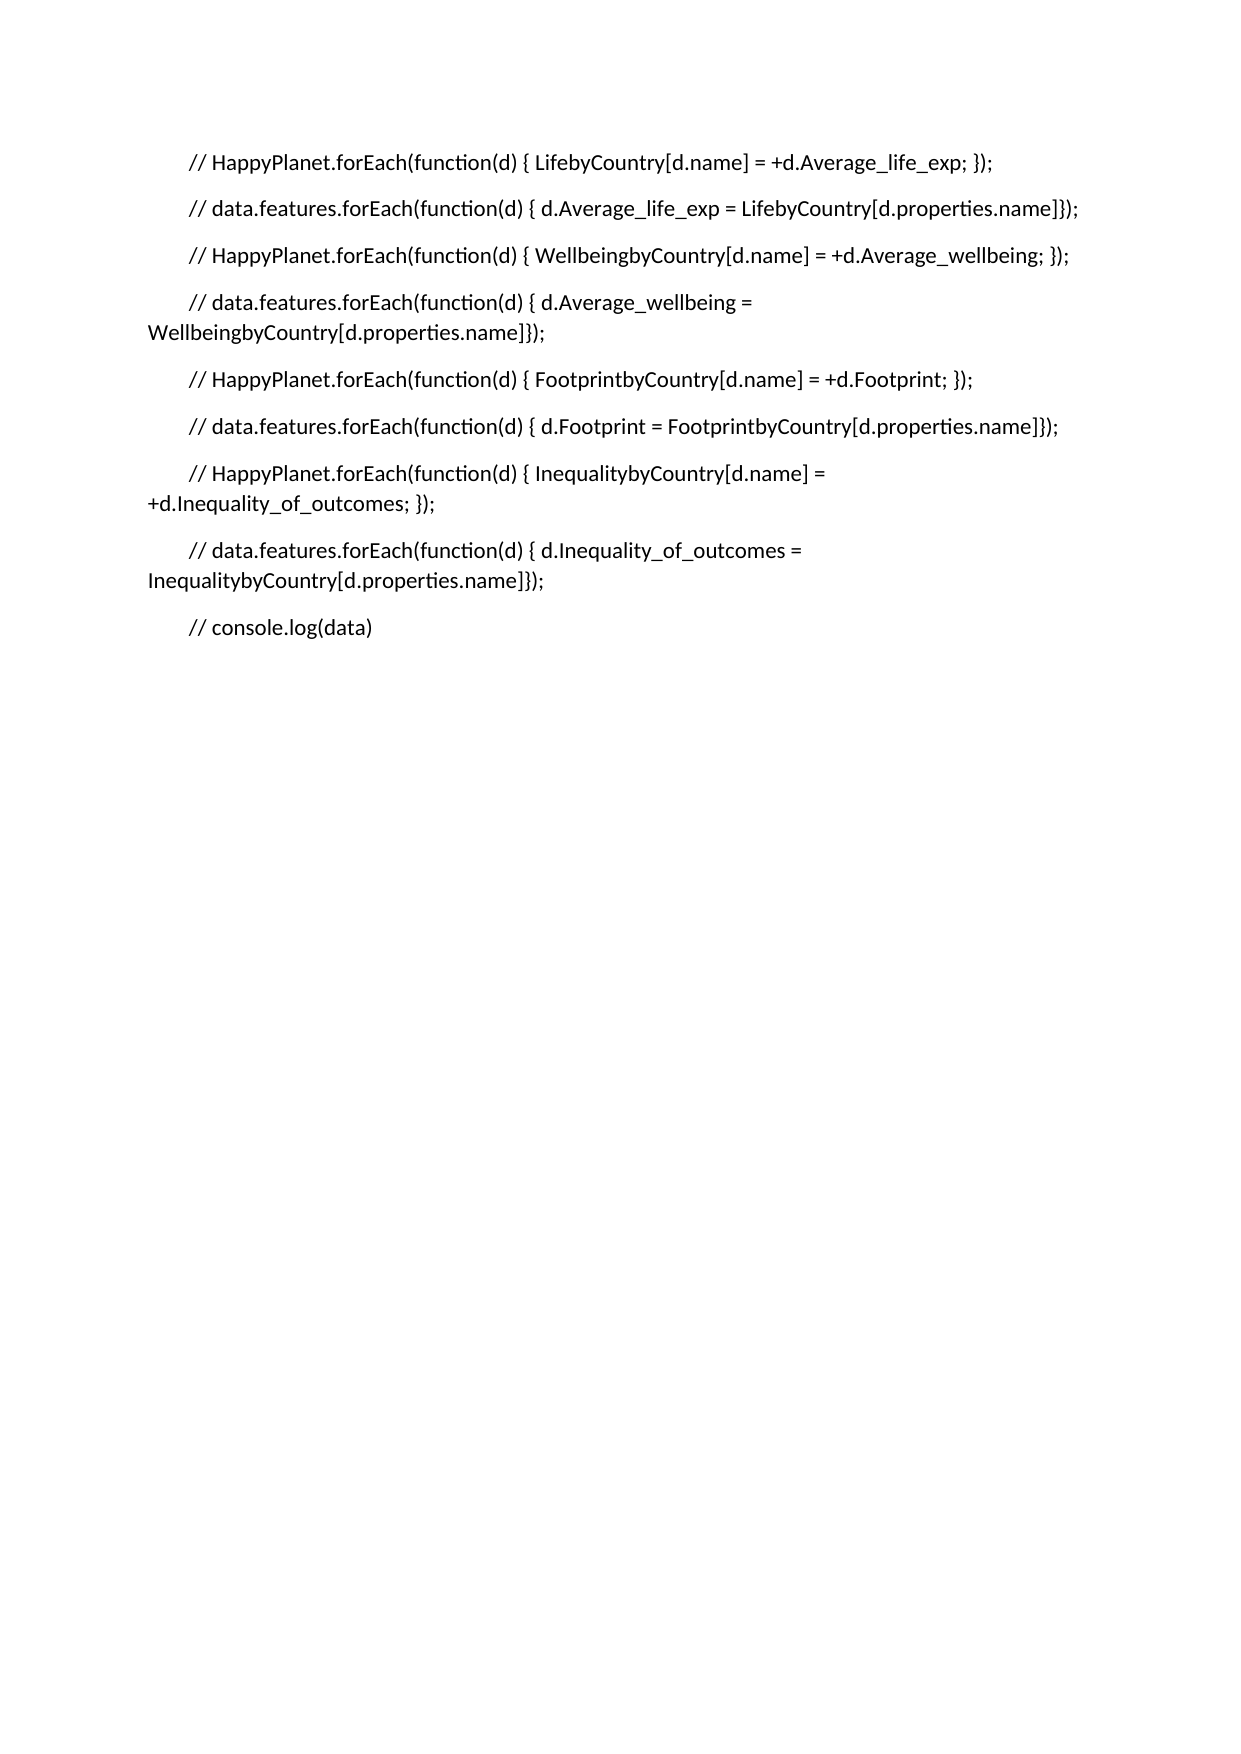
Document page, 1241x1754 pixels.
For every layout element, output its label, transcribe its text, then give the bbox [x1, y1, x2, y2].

text // HappyPlanet.forEach(function(d) { LifebyCountry[d.name] = +d.Average_life_exp; }); [148, 148, 1093, 176]
text // HappyPlanet.forEach(function(d) { WellbeingbyCountry[d.name] = +d.Average_wellbeing; }); [148, 241, 1093, 269]
text // data.features.forEach(function(d) { d.Average_life_exp = LifebyCountry[d.properties.name]}); [148, 194, 1093, 222]
text // console.log(data) [148, 613, 1093, 641]
text // HappyPlanet.forEach(function(d) { InequalitybyCountry[d.name] = +d.Inequality_of_outcomes; }); [148, 459, 1093, 517]
text // data.features.forEach(function(d) { d.Footprint = FootprintbyCountry[d.properties.name]}); [148, 412, 1093, 440]
text // data.features.forEach(function(d) { d.Inequality_of_outcomes = InequalitybyCountry[d.properties.name]}); [148, 536, 1093, 594]
text // HappyPlanet.forEach(function(d) { FootprintbyCountry[d.name] = +d.Footprint; }); [148, 365, 1093, 393]
text // data.features.forEach(function(d) { d.Average_wellbeing = WellbeingbyCountry[d.properties.name]}); [148, 288, 1093, 346]
